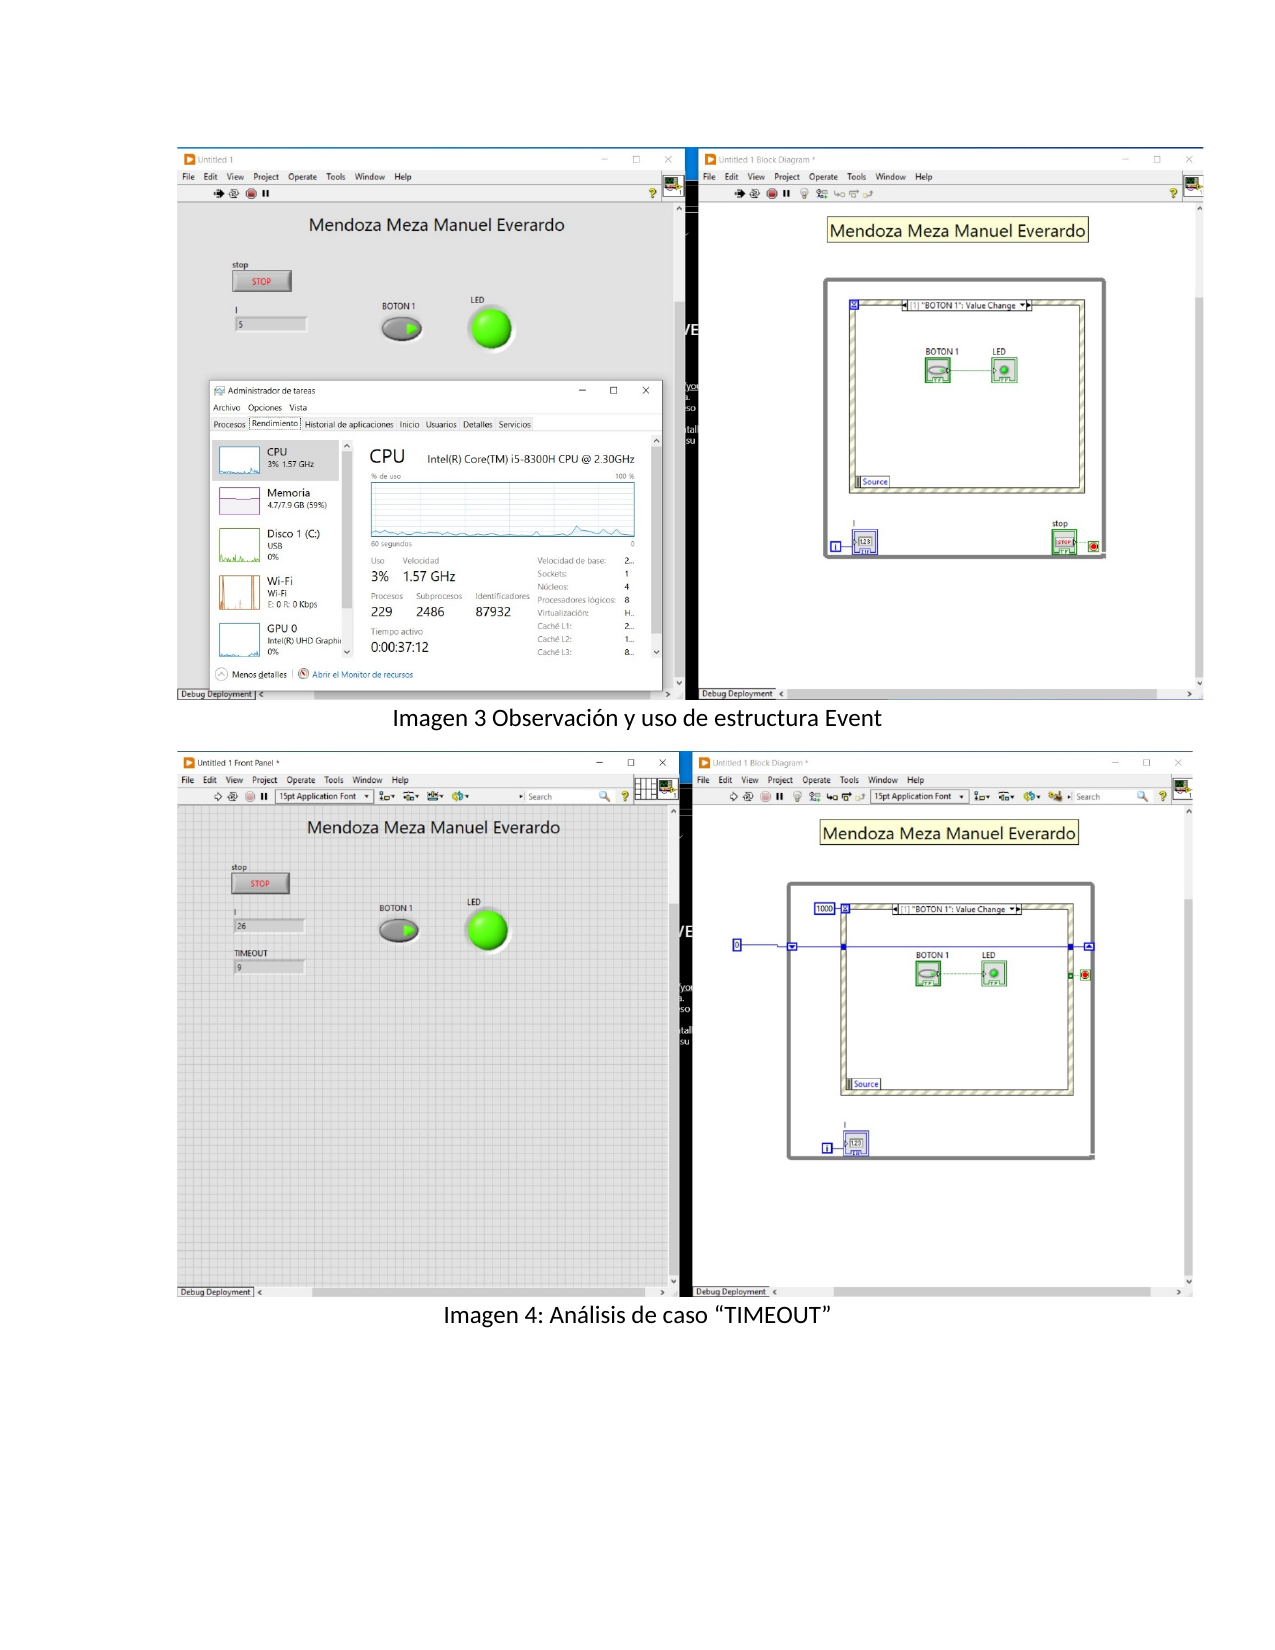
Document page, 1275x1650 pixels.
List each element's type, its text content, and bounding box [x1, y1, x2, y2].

picture [177, 751, 1193, 1297]
picture [177, 147, 1204, 700]
text Imagen 4: Análisis de caso “TIMEOUT” [177, 1297, 1098, 1330]
text Imagen 3 Observación y uso de estructura Event [177, 700, 1098, 733]
